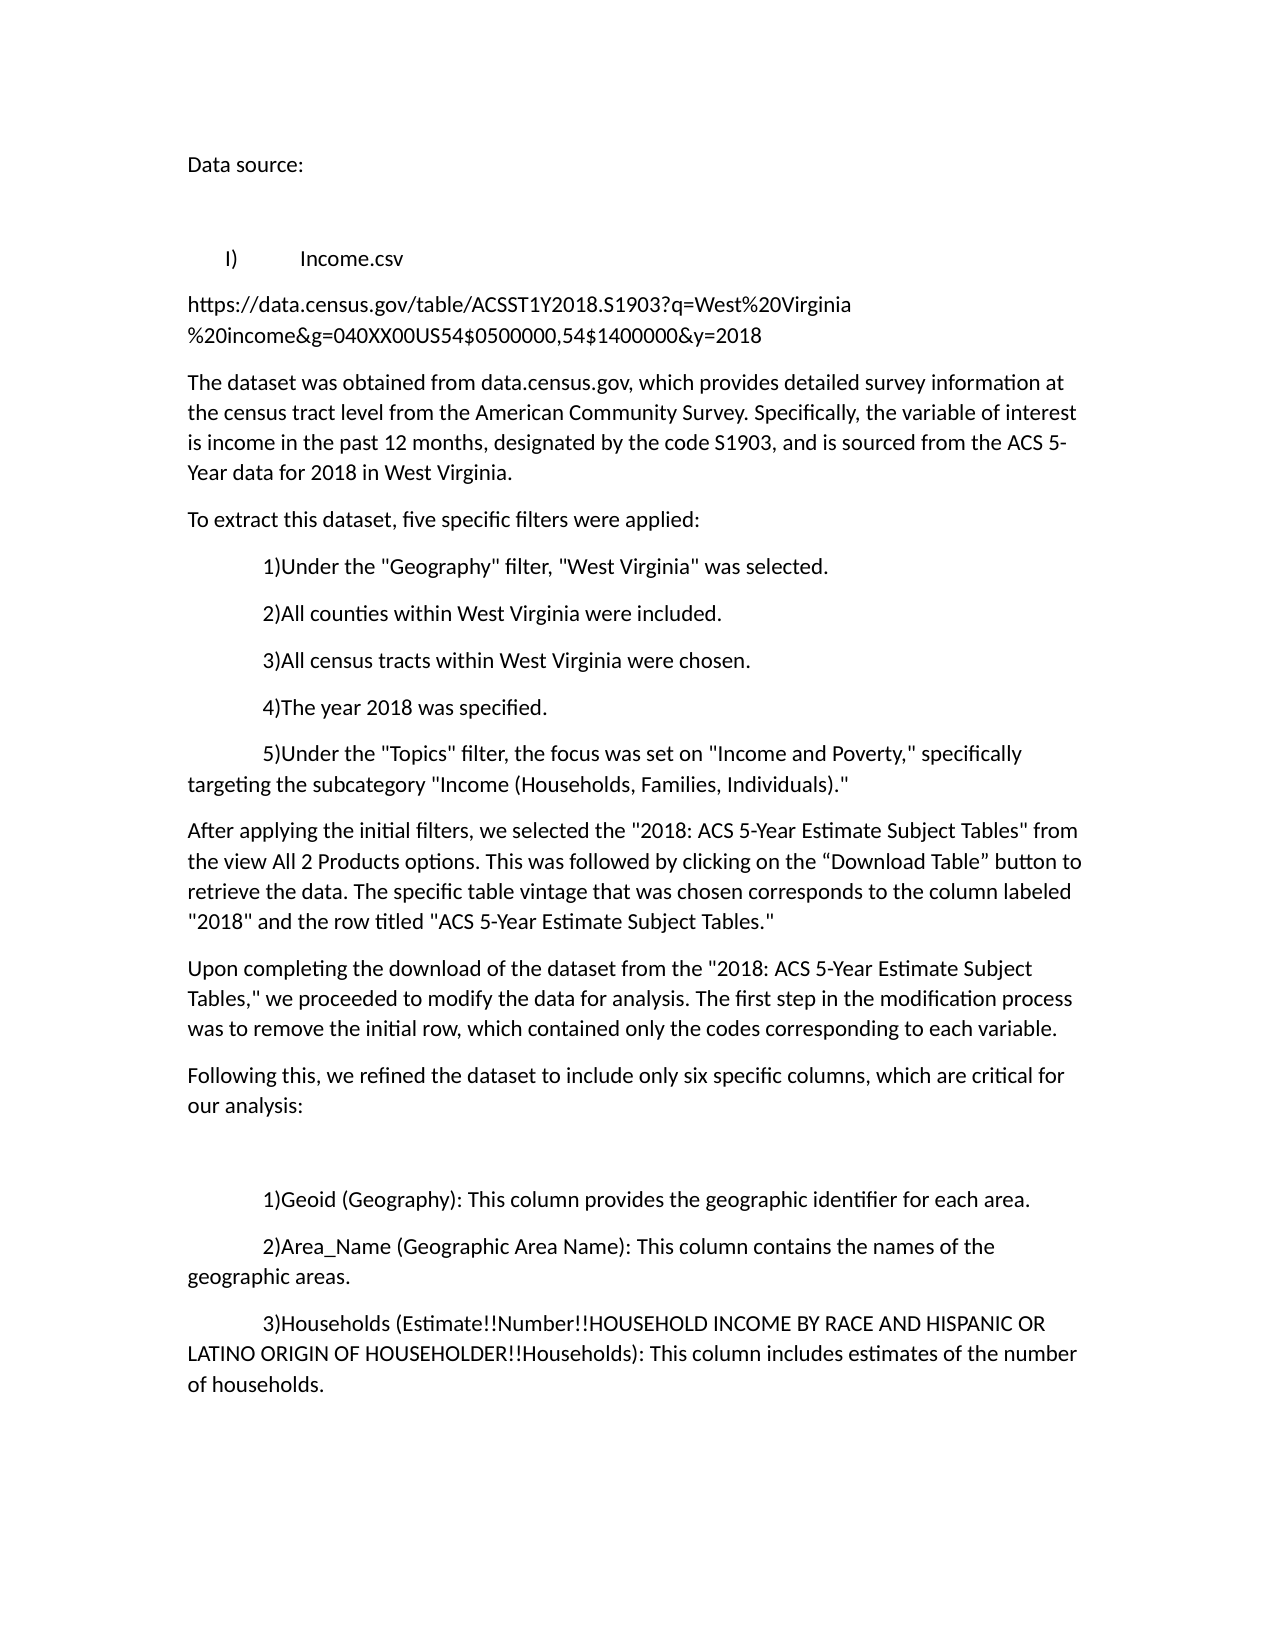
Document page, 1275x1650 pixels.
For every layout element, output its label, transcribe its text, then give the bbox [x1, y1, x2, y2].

text Upon completing the download of the dataset from the "2018: ACS 5-Year Estimate Subject Tables," we proceeded to modify the data for analysis. The first step in the modification process was to remove the initial row, which contained only the codes corresponding to each variable. [187, 954, 1087, 1043]
text 3)Households (Estimate!!Number!!HOUSEHOLD INCOME BY RACE AND HISPANIC OR LATINO ORIGIN OF HOUSEHOLDER!!Households): This column includes estimates of the number of households. [187, 1309, 1087, 1398]
text https://data.census.gov/table/ACSST1Y2018.S1903?q=West%20Virginia%20income&g=040XX00US54$0500000,54$1400000&y=2018 [187, 291, 1087, 349]
list Income.csv [225, 244, 1087, 272]
text After applying the initial filters, we selected the "2018: ACS 5-Year Estimate Subject Tables" from the view All 2 Products options. This was followed by clicking on the “Download Table” button to retrieve the data. The specific table vintage that was chosen corresponds to the column labeled "2018" and the row titled "ACS 5-Year Estimate Subject Tables." [187, 817, 1087, 935]
text The dataset was obtained from data.census.gov, which provides detailed survey information at the census tract level from the American Community Survey. Specifically, the variable of interest is income in the past 12 months, designated by the code S1903, and is sourced from the ACS 5-Year data for 2018 in West Virginia. [187, 368, 1087, 486]
text 1)Geoid (Geography): This column provides the geographic identifier for each area. [187, 1185, 1087, 1213]
text Data source: [187, 150, 1087, 178]
text 2)All counties within West Virginia were included. [187, 599, 1087, 627]
text 1)Under the "Geography" filter, "West Virginia" was selected. [187, 552, 1087, 580]
text 5)Under the "Topics" filter, the focus was set on "Income and Poverty," specifically targeting the subcategory "Income (Households, Families, Individuals)." [187, 739, 1087, 798]
text Following this, we refined the dataset to include only six specific columns, which are critical for our analysis: [187, 1061, 1087, 1120]
text To extract this dataset, five specific filters were applied: [187, 505, 1087, 533]
text 3)All census tracts within West Virginia were chosen. [187, 646, 1087, 674]
text 4)The year 2018 was specified. [187, 693, 1087, 721]
text 2)Area_Name (Geographic Area Name): This column contains the names of the geographic areas. [187, 1232, 1087, 1291]
